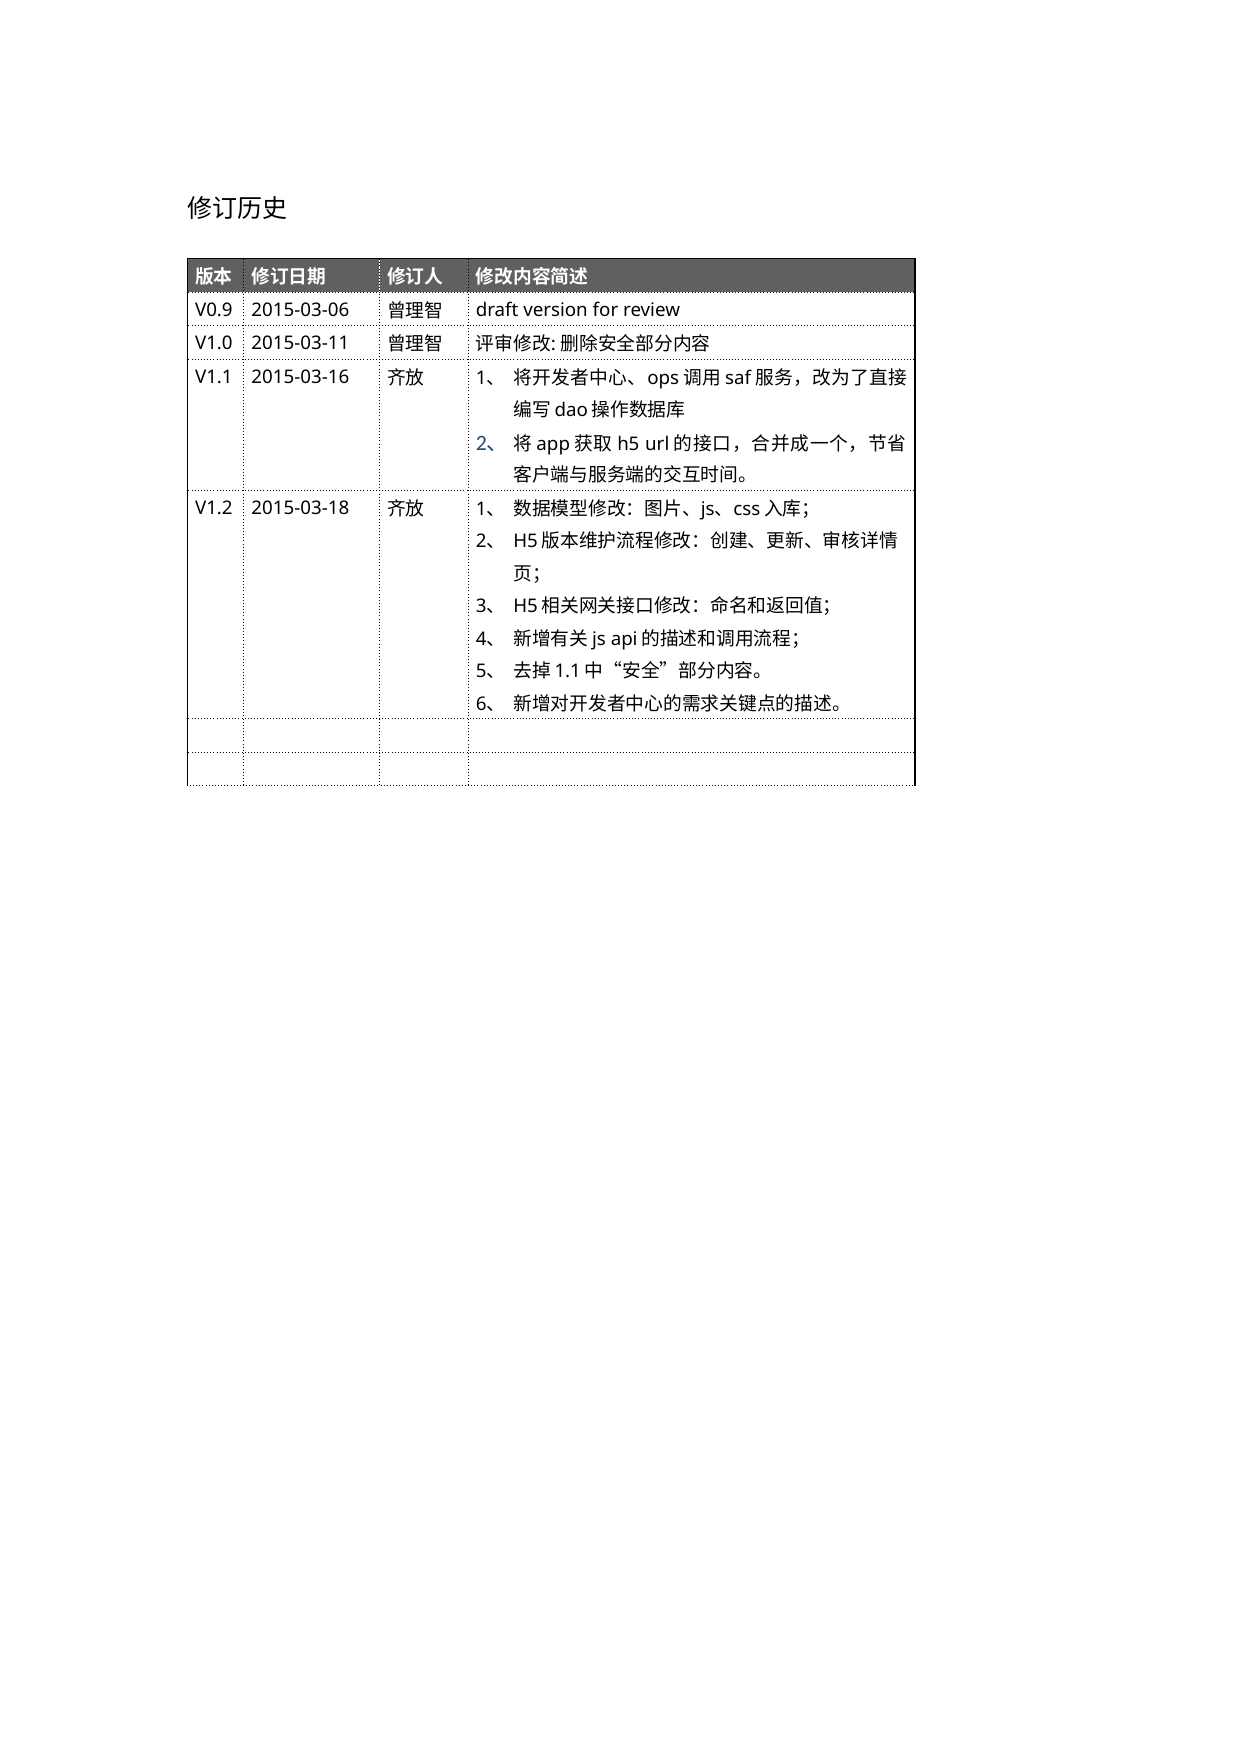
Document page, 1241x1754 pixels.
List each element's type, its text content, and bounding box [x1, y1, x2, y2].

table_cell [468, 718, 914, 752]
table_cell [188, 752, 244, 785]
table_cell [188, 718, 244, 752]
table_cell [244, 718, 379, 752]
text 修订历史 [187, 174, 1031, 239]
table_cell V1.2 [188, 490, 244, 718]
table_cell 齐放 [380, 359, 468, 490]
table_cell 齐放 [380, 490, 468, 718]
table_cell 2015-03-18 [244, 490, 379, 718]
table_header 版本 [188, 259, 244, 292]
table_cell 数据模型修改：图片、js、css入库； H5版本维护流程修改：创建、更新、审核详情页； H5相关网关接口修改：命名和返回值； 新增有关js api的描述和调用流程； 去掉1.1中“安全”部分内容。 新增对开发者中心的需求关键点的描述。 [468, 490, 914, 718]
table_cell V1.1 [188, 359, 244, 490]
table_cell 将开发者中心、ops调用saf服务，改为了直接编写dao操作数据库 将app获取h5 url的接口，合并成一个，节省客户端与服务端的交互时间。 [468, 359, 914, 490]
table_cell 曾理智 [380, 292, 468, 325]
table_header 修订人 [380, 259, 468, 292]
table_header 修订日期 [244, 259, 379, 292]
table_cell 曾理智 [380, 325, 468, 359]
table_cell V1.0 [188, 325, 244, 359]
table_cell draft version for review [468, 292, 914, 325]
table_cell 评审修改: 删除安全部分内容 [468, 325, 914, 359]
table_cell 2015-03-11 [244, 325, 379, 359]
table_cell [468, 752, 914, 785]
table_cell 2015-03-16 [244, 359, 379, 490]
table_cell [380, 718, 468, 752]
table_cell [380, 752, 468, 785]
table_header 修改内容简述 [468, 259, 914, 292]
table_cell V0.9 [188, 292, 244, 325]
table_cell [244, 752, 379, 785]
table_cell 2015-03-06 [244, 292, 379, 325]
